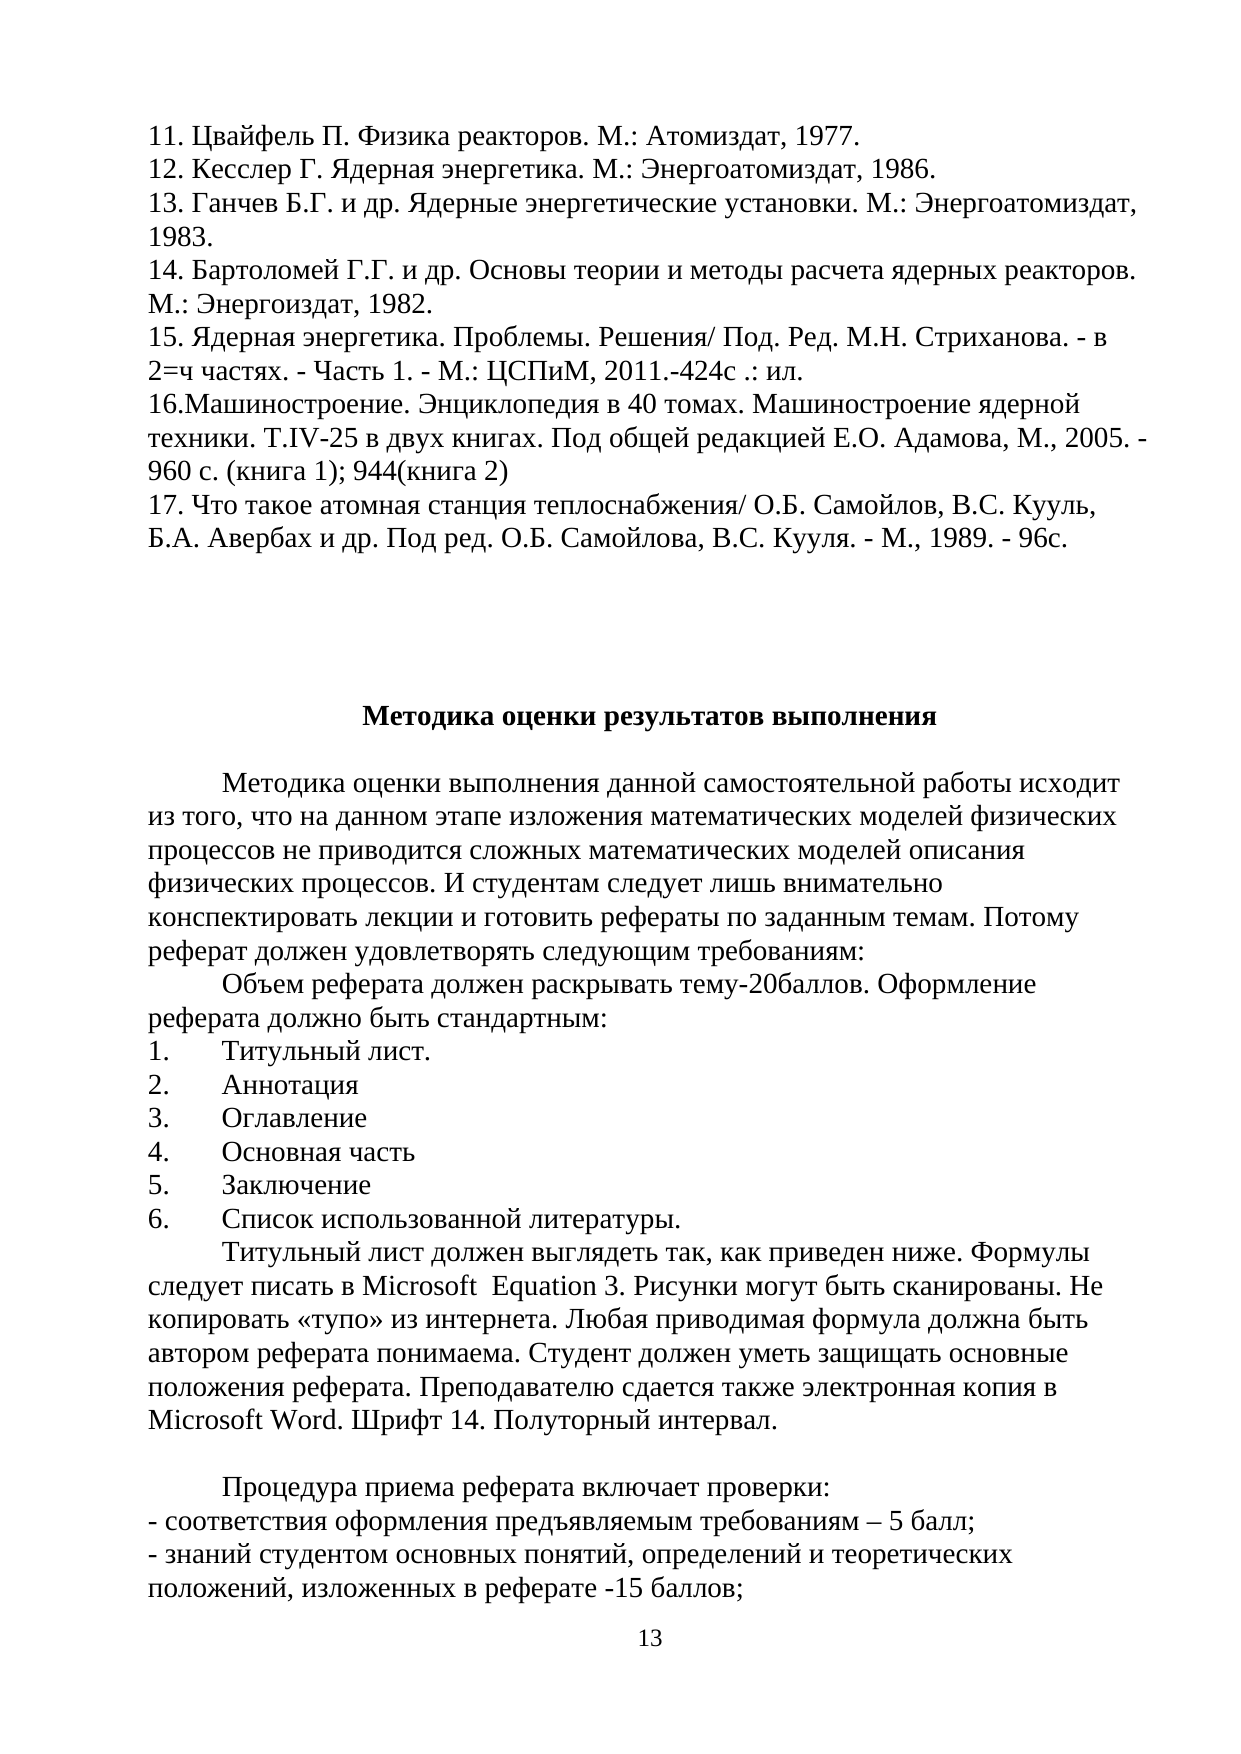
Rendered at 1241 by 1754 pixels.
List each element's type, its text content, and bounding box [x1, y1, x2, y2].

text 6. Список использованной литературы. [148, 1201, 1152, 1234]
text Методика оценки выполнения данной самостоятельной работы исходит из того, что на данном этапе изложения математических моделей физических процессов не приводится сложных математических моделей описания физических процессов. И студентам следует лишь внимательно конспектировать лекции и готовить рефераты по заданным темам. Потому реферат должен удовлетворять следующим требованиям: [148, 765, 1152, 966]
text Объем реферата должен раскрывать тему-20баллов. Оформление реферата должно быть стандартным: [148, 966, 1152, 1033]
text 17. Что такое атомная станция теплоснабжения/ О.Б. Самойлов, В.С. Кууль, Б.А. Авербах и др. Под ред. О.Б. Самойлова, В.С. Кууля. - М., 1989. - 96с. [148, 487, 1152, 554]
text 2. Аннотация [148, 1067, 1152, 1100]
text 11. Цвайфель П. Физика реакторов. М.: Атомиздат, 1977. [148, 118, 1152, 152]
text - знаний студентом основных понятий, определений и теоретических положений, изложенных в реферате -15 баллов; [148, 1536, 1152, 1603]
text 14. Бартоломей Г.Г. и др. Основы теории и методы расчета ядерных реакторов. М.: Энергоиздат, 1982. [148, 252, 1152, 319]
text 1. Титульный лист. [148, 1033, 1152, 1067]
text 15. Ядерная энергетика. Проблемы. Решения/ Под. Ред. М.Н. Стриханова. - в 2=ч частях. - Часть 1. - М.: ЦСПиМ, 2011.-424с .: ил. [148, 319, 1152, 386]
text - соответствия оформления предъявляемым требованиям – 5 балл; [148, 1503, 1152, 1536]
text Титульный лист должен выглядеть так, как приведен ниже. Формулы следует писать в Microsoft Equation 3. Рисунки могут быть сканированы. Не копировать «тупо» из интернета. Любая приводимая формула должна быть автором реферата понимаема. Студент должен уметь защищать основные положения реферата. Преподавателю сдается также электронная копия в Мicrosoft Word. Шрифт 14. Полуторный интервал. [148, 1234, 1152, 1436]
text Процедура приема реферата включает проверки: [148, 1469, 1152, 1503]
text 13. Ганчев Б.Г. и др. Ядерные энергетические установки. М.: Энергоатомиздат, 1983. [148, 185, 1152, 252]
text 4. Основная часть [148, 1134, 1152, 1167]
text 16.Машиностроение. Энциклопедия в 40 томах. Машиностроение ядерной техники. Т.IV-25 в двух книгах. Под общей редакцией Е.О. Адамова, М., 2005. - 960 с. (книга 1); 944(книга 2) [148, 386, 1152, 487]
text 3. Оглавление [148, 1100, 1152, 1134]
text 12. Кесслер Г. Ядерная энергетика. М.: Энергоатомиздат, 1986. [148, 152, 1152, 185]
text Методика оценки результатов выполнения [148, 698, 1152, 731]
text 5. Заключение [148, 1167, 1152, 1201]
